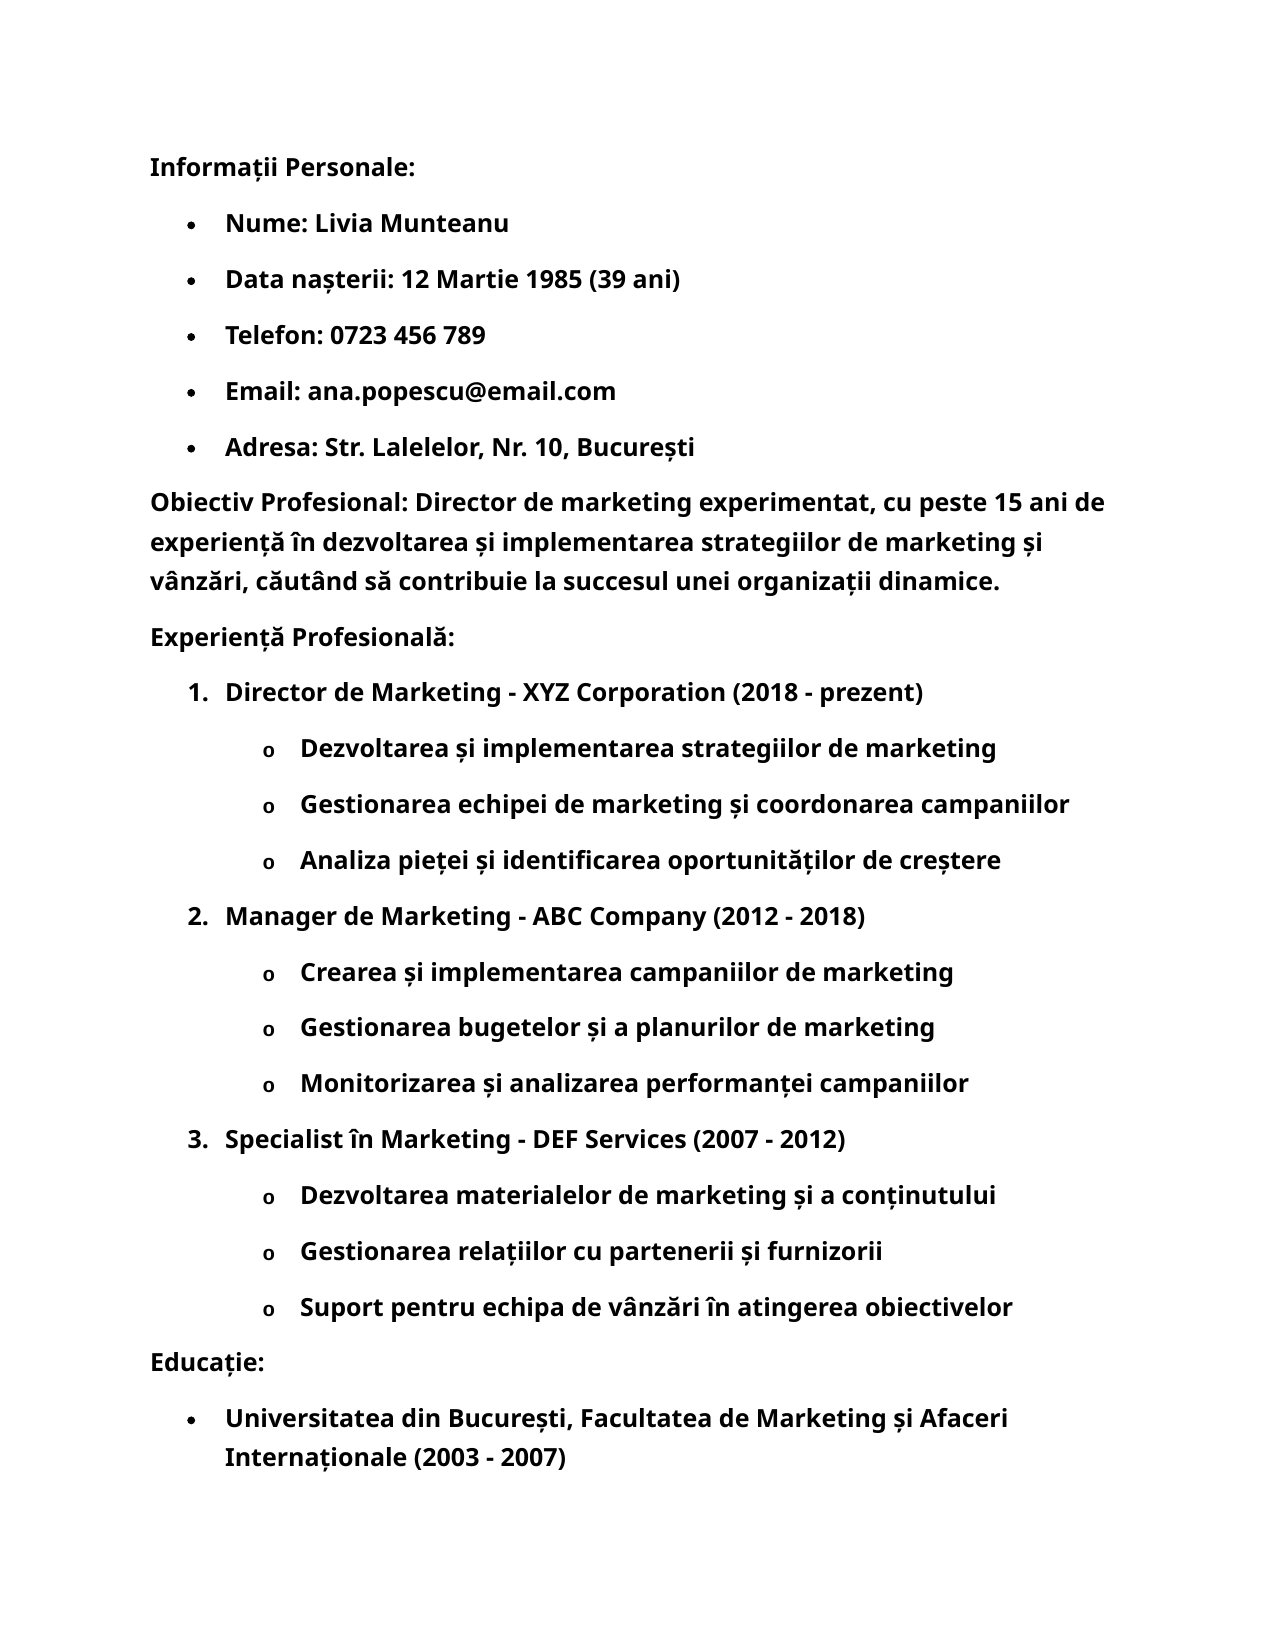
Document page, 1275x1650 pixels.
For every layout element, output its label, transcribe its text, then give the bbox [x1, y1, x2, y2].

text Experiență Profesională: [150, 619, 1125, 653]
list Gestionarea relațiilor cu partenerii și furnizorii [262, 1233, 1125, 1267]
text Obiectiv Profesional: Director de marketing experimentat, cu peste 15 ani de experiență în dezvoltarea și implementarea strategiilor de marketing și vânzări, căutând să contribuie la succesul unei organizații dinamice. [150, 485, 1125, 597]
list Dezvoltarea și implementarea strategiilor de marketing [262, 731, 1125, 765]
list Specialist în Marketing - DEF Services (2007 - 2012) [187, 1122, 1125, 1156]
text Informații Personale: [150, 150, 1125, 184]
list Adresa: Str. Lalelelor, Nr. 10, București [187, 429, 1125, 463]
list Monitorizarea și analizarea performanței campaniilor [262, 1066, 1125, 1100]
list Manager de Marketing - ABC Company (2012 - 2018) [187, 898, 1125, 932]
list Gestionarea echipei de marketing și coordonarea campaniilor [262, 787, 1125, 821]
list Telefon: 0723 456 789 [187, 317, 1125, 352]
list Dezvoltarea materialelor de marketing și a conținutului [262, 1177, 1125, 1212]
list Email: ana.popescu@email.com [187, 373, 1125, 407]
list Gestionarea bugetelor și a planurilor de marketing [262, 1010, 1125, 1044]
list Director de Marketing - XYZ Corporation (2018 - prezent) [187, 675, 1125, 709]
list Universitatea din București, Facultatea de Marketing și Afaceri Internaționale (2003 - 2007) [187, 1401, 1125, 1474]
list Nume: Livia Munteanu [187, 206, 1125, 240]
list Crearea și implementarea campaniilor de marketing [262, 954, 1125, 988]
list Analiza pieței și identificarea oportunităților de creștere [262, 842, 1125, 877]
text Educație: [150, 1345, 1125, 1379]
list Suport pentru echipa de vânzări în atingerea obiectivelor [262, 1289, 1125, 1323]
list Data nașterii: 12 Martie 1985 (39 ani) [187, 262, 1125, 296]
